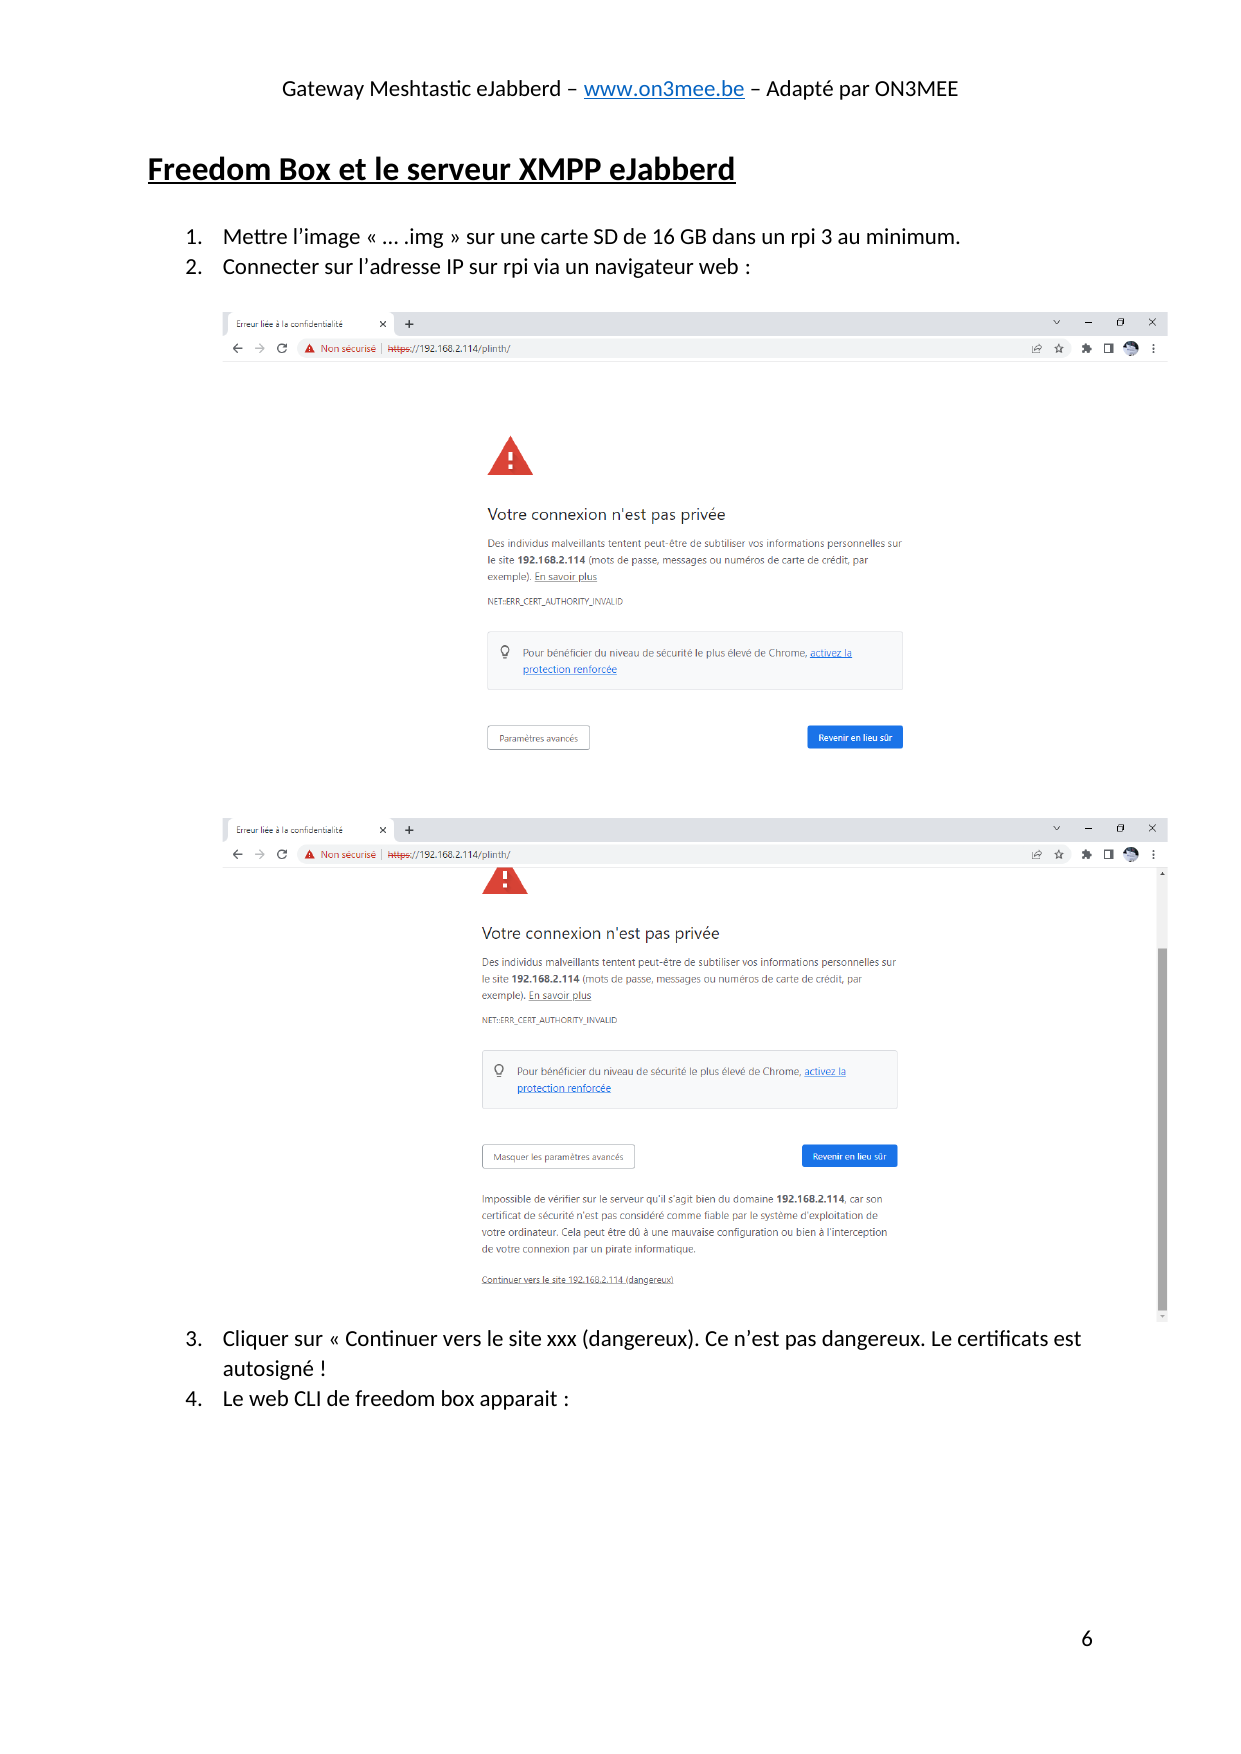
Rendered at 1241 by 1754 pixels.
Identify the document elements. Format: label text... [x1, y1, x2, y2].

list Mettre l’image « … .img » sur une carte SD de 16 GB dans un rpi 3 au minimum. [185, 222, 1093, 250]
picture [222, 818, 1168, 1322]
picture [222, 312, 1168, 816]
list Freedom Box et le serveur XMPP eJabberd [148, 148, 1093, 188]
list Cliquer sur « Continuer vers le site xxx (dangereux). Ce n’est pas dangereux. Le certificats est autosigné ! [185, 1324, 1093, 1382]
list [185, 1384, 1093, 1443]
